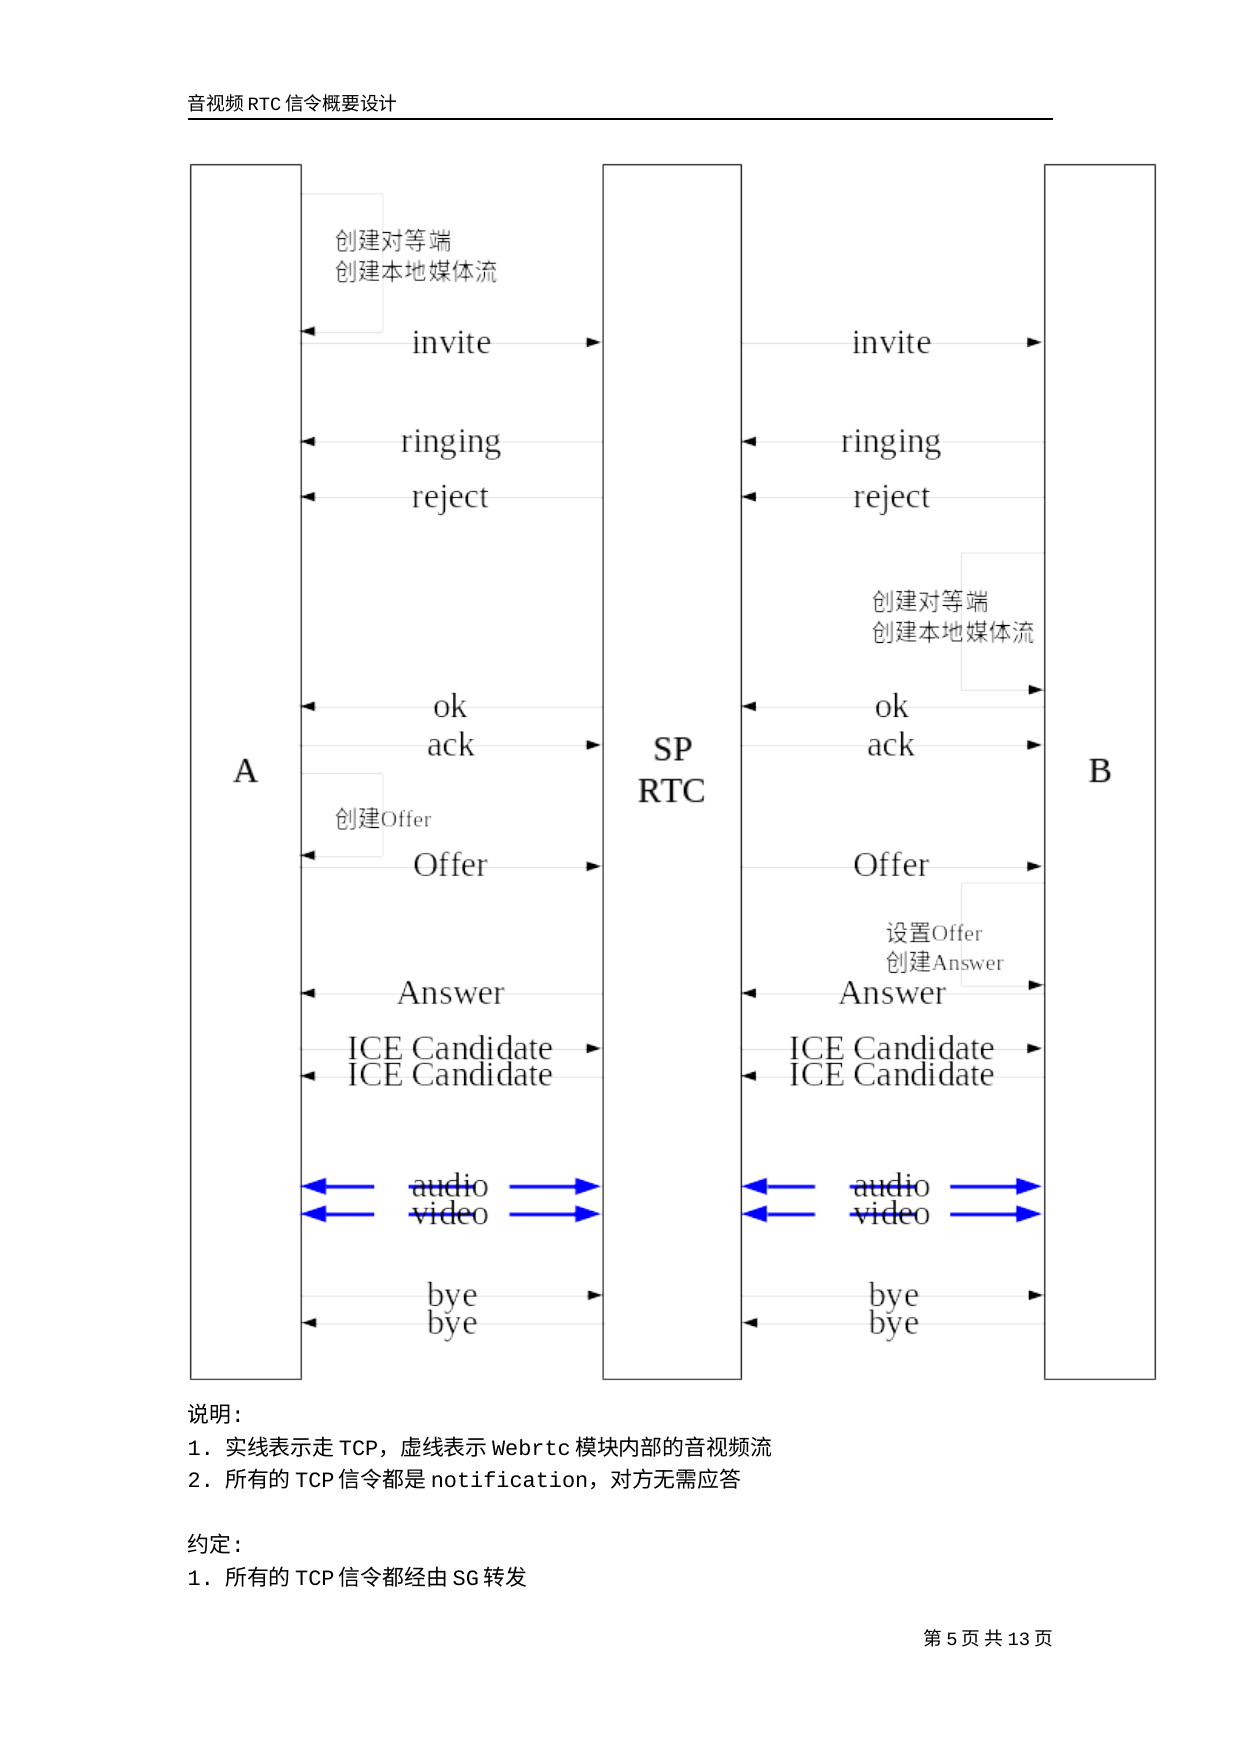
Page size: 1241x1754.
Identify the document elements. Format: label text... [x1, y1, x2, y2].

text 说明: [187, 1397, 1053, 1429]
text 约定: [187, 1527, 1053, 1559]
list 所有的TCP信令都是notification，对方无需应答 [187, 1462, 1053, 1494]
list 所有的TCP信令都经由SG转发 [187, 1559, 1053, 1592]
list 实线表示走TCP，虚线表示Webrtc模块内部的音视频流 [187, 1429, 1053, 1462]
